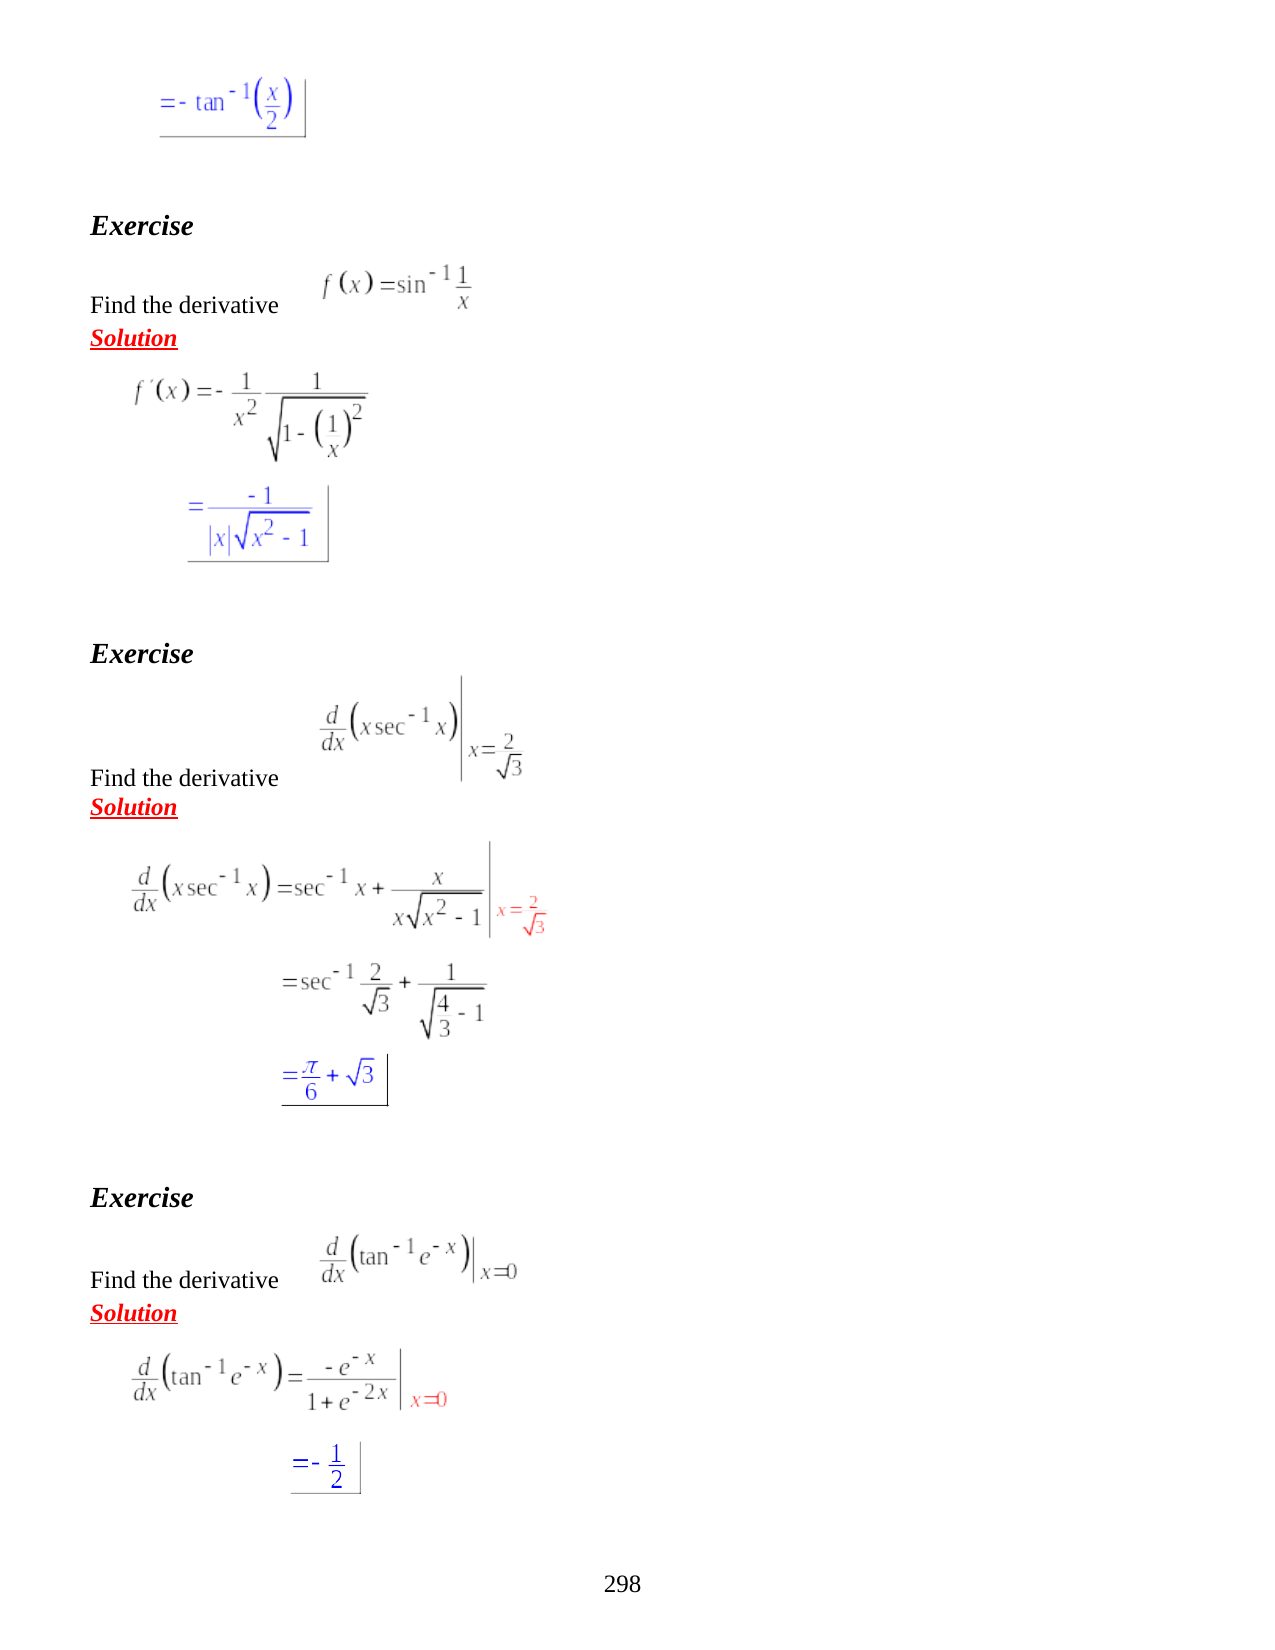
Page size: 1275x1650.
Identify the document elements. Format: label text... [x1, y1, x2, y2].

text Exercise [90, 208, 1155, 242]
text Find the derivative [90, 259, 1155, 319]
text Exercise [90, 636, 1155, 669]
text Solution [90, 792, 1155, 821]
text Solution [90, 1298, 1155, 1327]
text Exercise [90, 1181, 1155, 1214]
text Find the derivative [90, 669, 1155, 792]
text Solution [90, 323, 1155, 352]
text Find the derivative [90, 1231, 1155, 1294]
